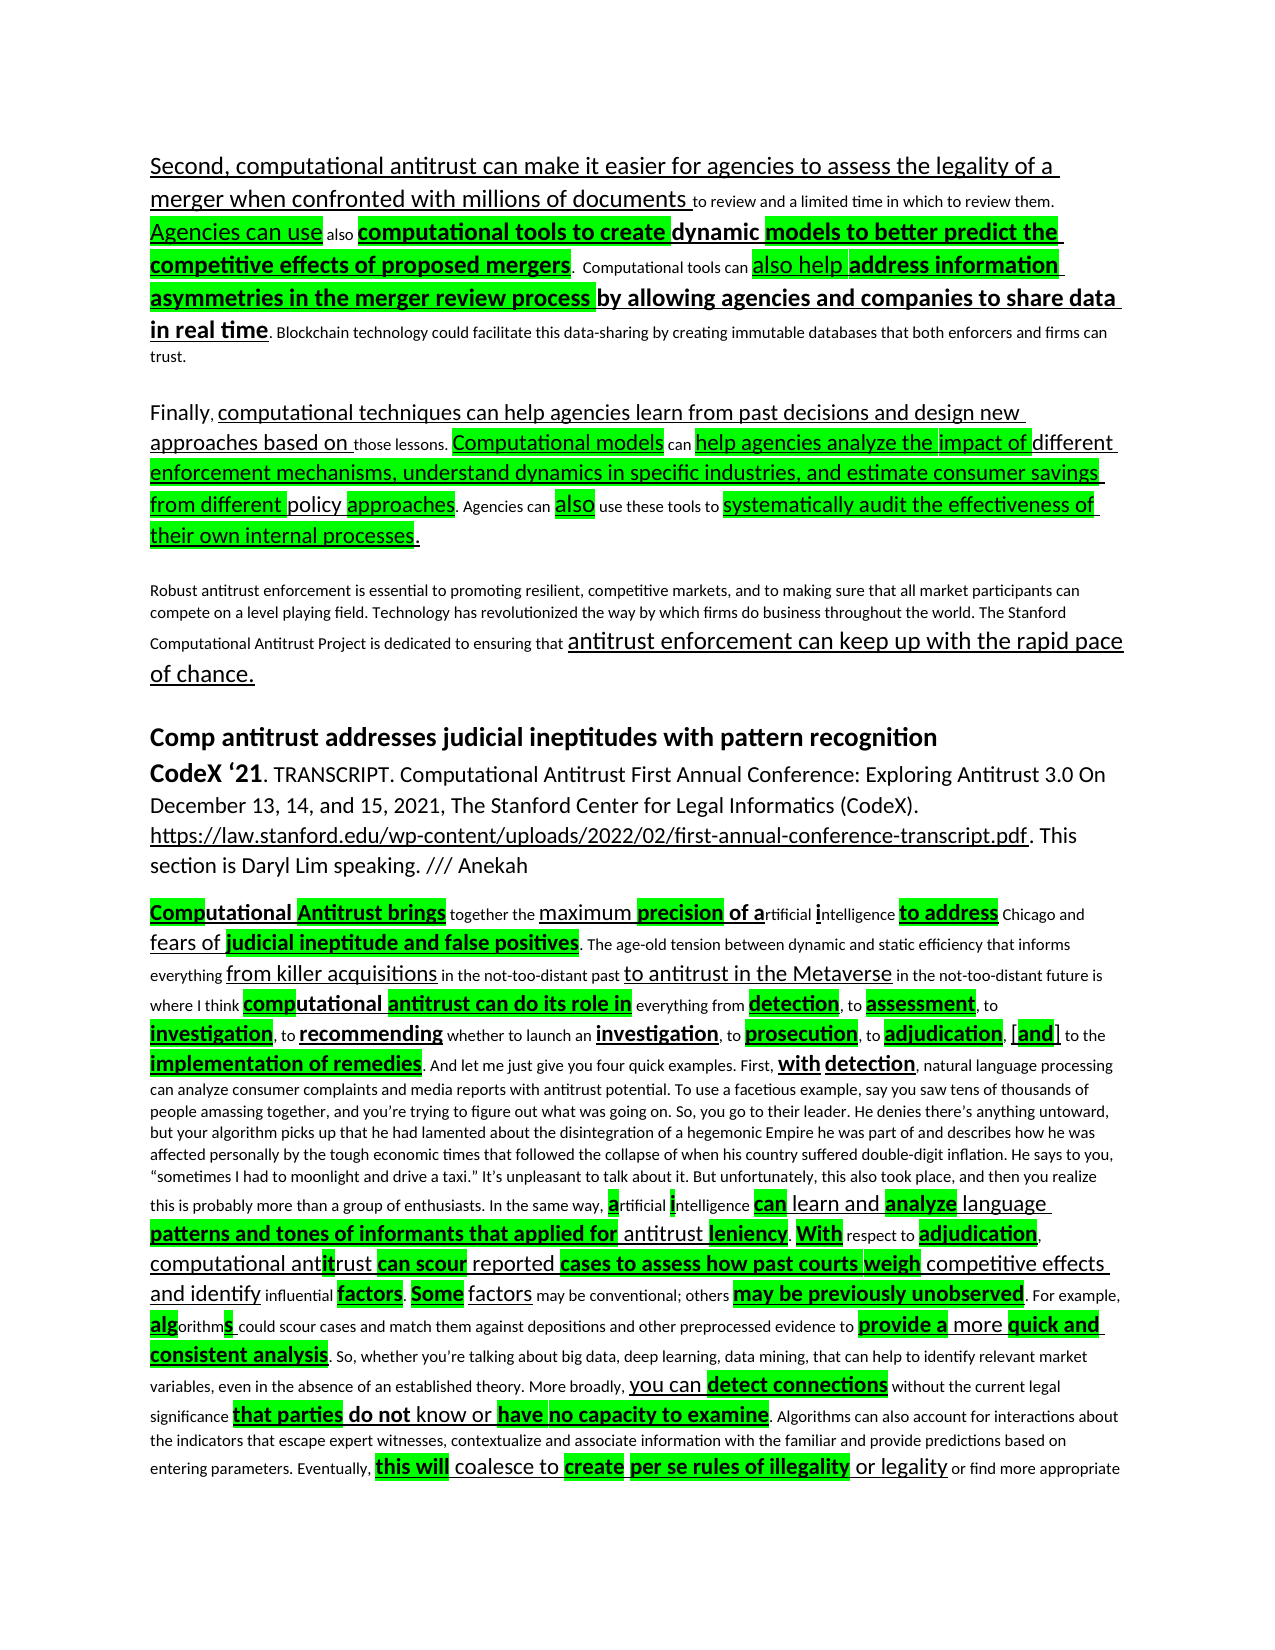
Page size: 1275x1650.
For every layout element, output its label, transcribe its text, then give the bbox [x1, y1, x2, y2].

text Second, computational antitrust can make it easier for agencies to assess the legality of a merger when confronted with millions of documents to review and a limited time in which to review them. Agencies can use also computational tools to create dynamic models to better predict the competitive effects of proposed mergers. Computational tools can also help address information asymmetries in the merger review process by allowing agencies and companies to share data in real time. Blockchain technology could facilitate this data-sharing by creating immutable databases that both enforcers and firms can trust. [150, 150, 1125, 367]
text Robust antitrust enforcement is essential to promoting resilient, competitive markets, and to making sure that all market participants can compete on a level playing field. Technology has revolutionized the way by which firms do business throughout the world. The Stanford Computational Antitrust Project is dedicated to ensuring that antitrust enforcement can keep up with the rapid pace of chance. [150, 581, 1125, 689]
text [150, 898, 1125, 1481]
text Finally, computational techniques can help agencies learn from past decisions and design new approaches based on those lessons. Computational models can help agencies analyze the impact of different enforcement mechanisms, understand dynamics in specific industries, and estimate consumer savings from different policy approaches. Agencies can also use these tools to systematically audit the effectiveness of their own internal processes. [150, 398, 1125, 549]
text CodeX ‘21. TRANSCRIPT. Computational Antitrust First Annual Conference: Exploring Antitrust 3.0 On December 13, 14, and 15, 2021, The Stanford Center for Legal Informatics (CodeX). https://law.stanford.edu/wp-content/uploads/2022/02/first-annual-conference-transcript.pdf. This section is Daryl Lim speaking. /// Anekah [150, 756, 1125, 879]
subtitle Comp antitrust addresses judicial ineptitudes with pattern recognition [150, 720, 1125, 753]
